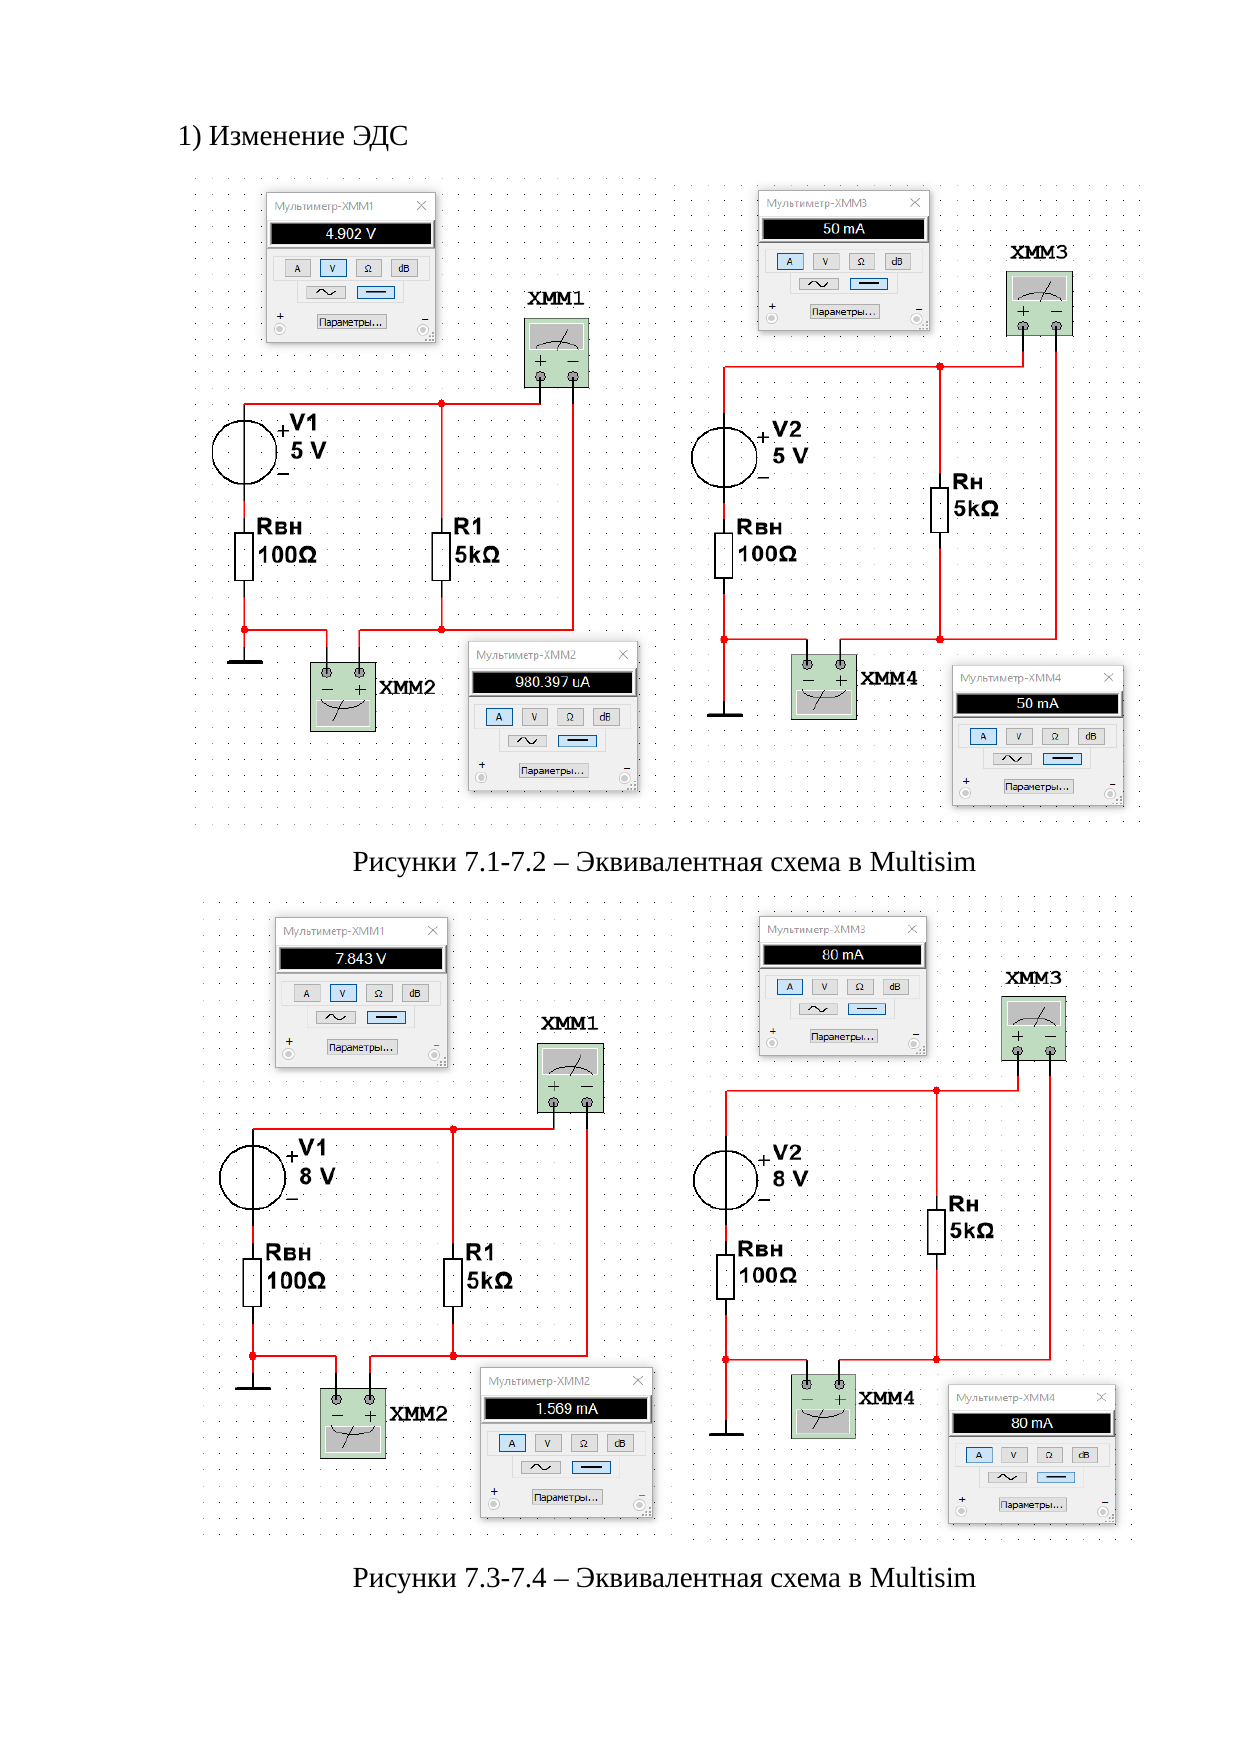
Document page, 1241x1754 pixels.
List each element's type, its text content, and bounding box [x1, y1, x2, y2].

text Рисунки 7.1-7.2 – Эквивалентная схема в Multisim [177, 844, 1152, 877]
picture [181, 171, 1148, 825]
text 1) Изменение ЭДС [177, 118, 1152, 152]
text Рисунки 7.3-7.4 – Эквивалентная схема в Multisim [177, 1560, 1152, 1593]
picture [191, 896, 1138, 1541]
